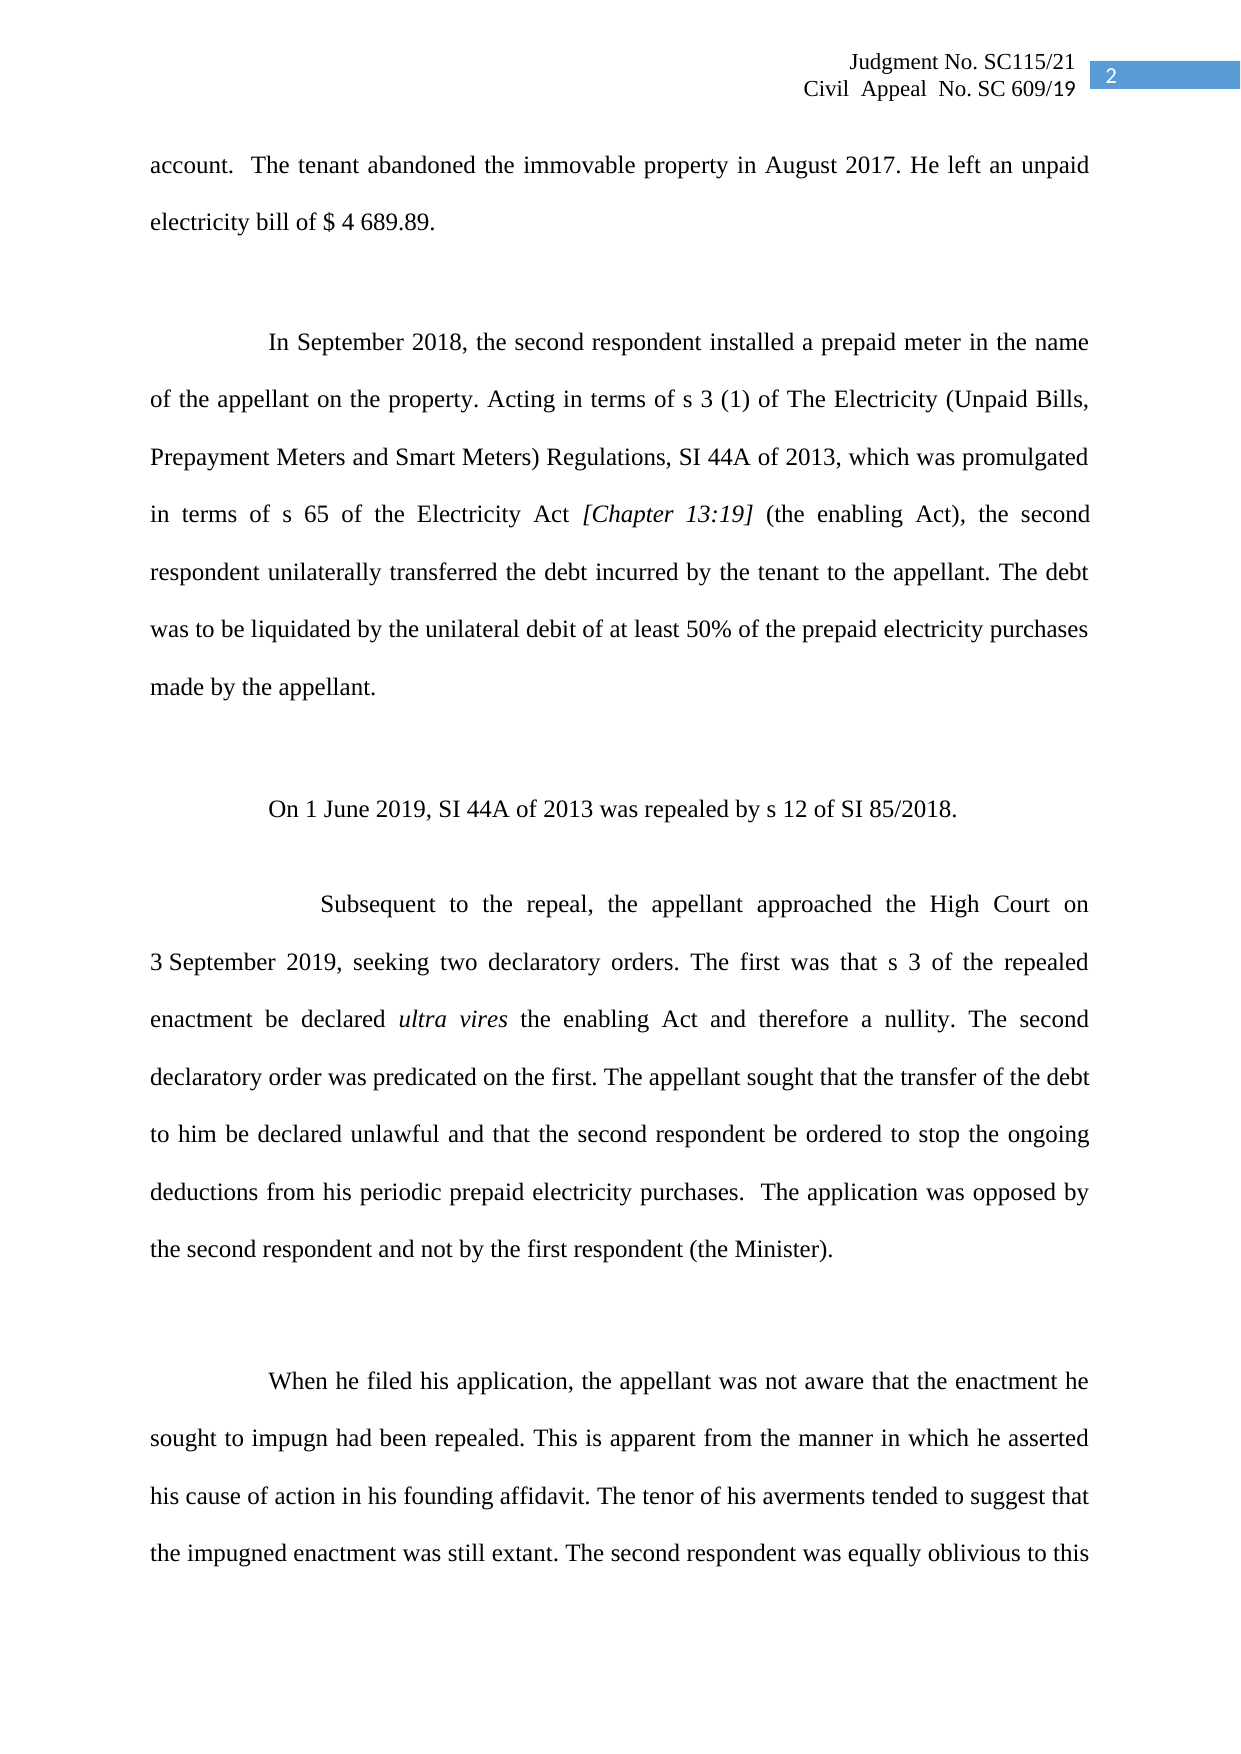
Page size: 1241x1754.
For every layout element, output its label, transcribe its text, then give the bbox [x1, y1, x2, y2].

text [150, 1366, 1090, 1567]
text In September 2018, the second respondent installed a prepaid meter in the name of the appellant on the property. Acting in terms of s 3 (1) of The Electricity (Unpaid Bills, Prepayment Meters and Smart Meters) Regulations, SI 44A of 2013, which was promulgated in terms of s 65 of the Electricity Act [Chapter 13:19] (the enabling Act), the second respondent unilaterally transferred the debt incurred by the tenant to the appellant. The debt was to be liquidated by the unilateral debit of at least 50% of the prepaid electricity purchases made by the appellant. [150, 327, 1090, 701]
text Subsequent to the repeal, the appellant approached the High Court on 3 September 2019, seeking two declaratory orders. The first was that s 3 of the repealed enactment be declared ultra vires the enabling Act and therefore a nullity. The second declaratory order was predicated on the first. The appellant sought that the transfer of the debt to him be declared unlawful and that the second respondent be ordered to stop the ongoing deductions from his periodic prepaid electricity purchases. The application was opposed by the second respondent and not by the first respondent (the Minister). [150, 889, 1090, 1263]
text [150, 150, 1090, 236]
text On 1 June 2019, SI 44A of 2013 was repealed by s 12 of SI 85/2018. [150, 794, 1090, 823]
